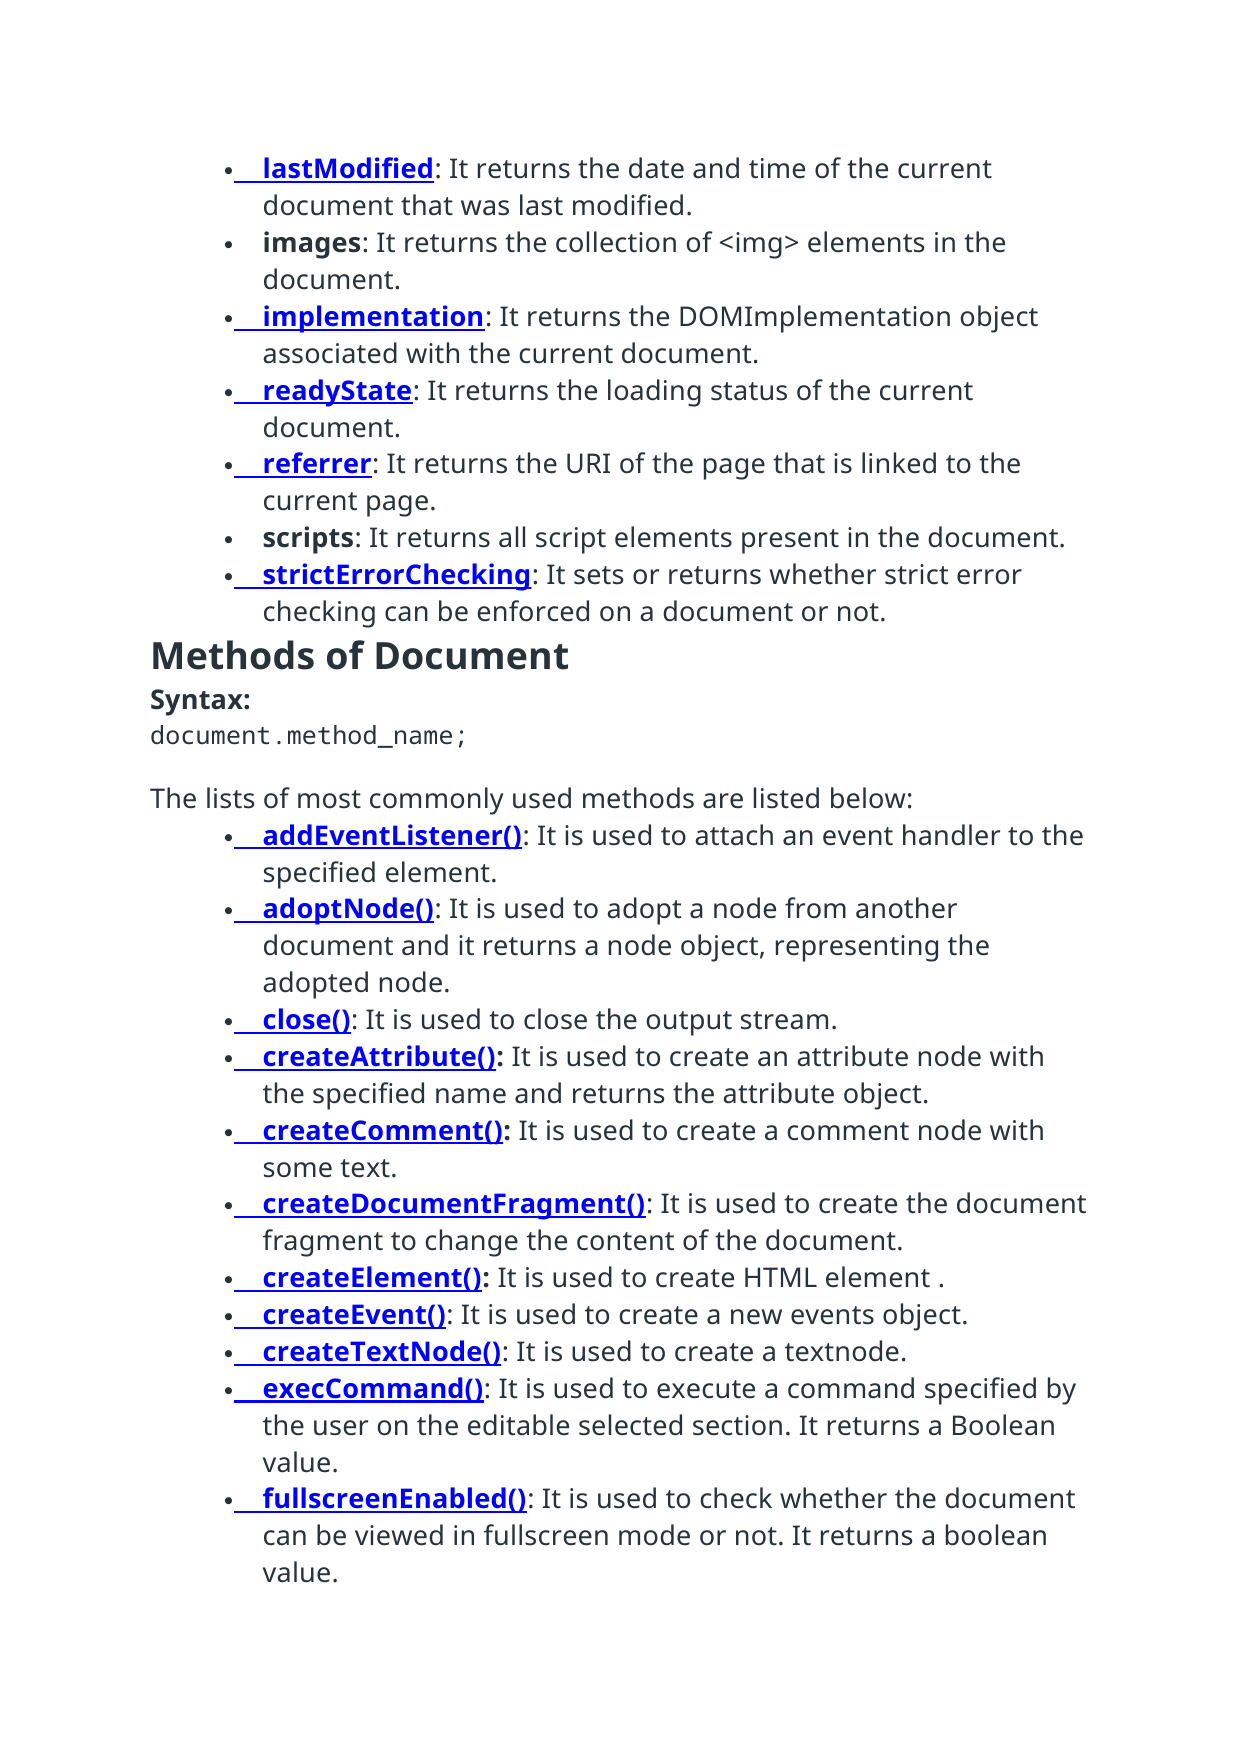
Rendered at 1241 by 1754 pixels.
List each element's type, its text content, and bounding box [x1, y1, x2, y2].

list createComment(): It is used to create a comment node with some text. [225, 1111, 1090, 1185]
text The lists of most commonly used methods are listed below: [150, 779, 1090, 816]
text document.method_name; [150, 717, 1090, 779]
list implementation: It returns the DOMImplementation object associated with the current document. [225, 297, 1090, 371]
text Methods of Document [150, 629, 1090, 680]
list images: It returns the collection of <img> elements in the document. [225, 224, 1090, 297]
list adoptNode(): It is used to adopt a node from another document and it returns a node object, representing the adopted node. [225, 890, 1090, 1001]
list scripts: It returns all script elements present in the document. [225, 519, 1090, 556]
text Syntax: [150, 680, 1090, 717]
list addEventListener(): It is used to attach an event handler to the specified element. [225, 816, 1090, 890]
list readyState: It returns the loading status of the current document. [225, 371, 1090, 445]
list strictErrorChecking: It sets or returns whether strict error checking can be enforced on a document or not. [225, 556, 1090, 629]
list fullscreenEnabled(): It is used to check whether the document can be viewed in fullscreen mode or not. It returns a boolean value. [225, 1480, 1090, 1591]
list createElement(): It is used to create HTML element . [225, 1259, 1090, 1296]
list execCommand(): It is used to execute a command specified by the user on the editable selected section. It returns a Boolean value. [225, 1369, 1090, 1480]
list referrer: It returns the URI of the page that is linked to the current page. [225, 445, 1090, 519]
list createTextNode(): It is used to create a textnode. [225, 1332, 1090, 1369]
list createDocumentFragment(): It is used to create the document fragment to change the content of the document. [225, 1185, 1090, 1259]
list lastModified: It returns the date and time of the current document that was last modified. [225, 150, 1090, 224]
list close(): It is used to close the output stream. [225, 1001, 1090, 1037]
list createEvent(): It is used to create a new events object. [225, 1296, 1090, 1332]
list createAttribute(): It is used to create an attribute node with the specified name and returns the attribute object. [225, 1037, 1090, 1111]
